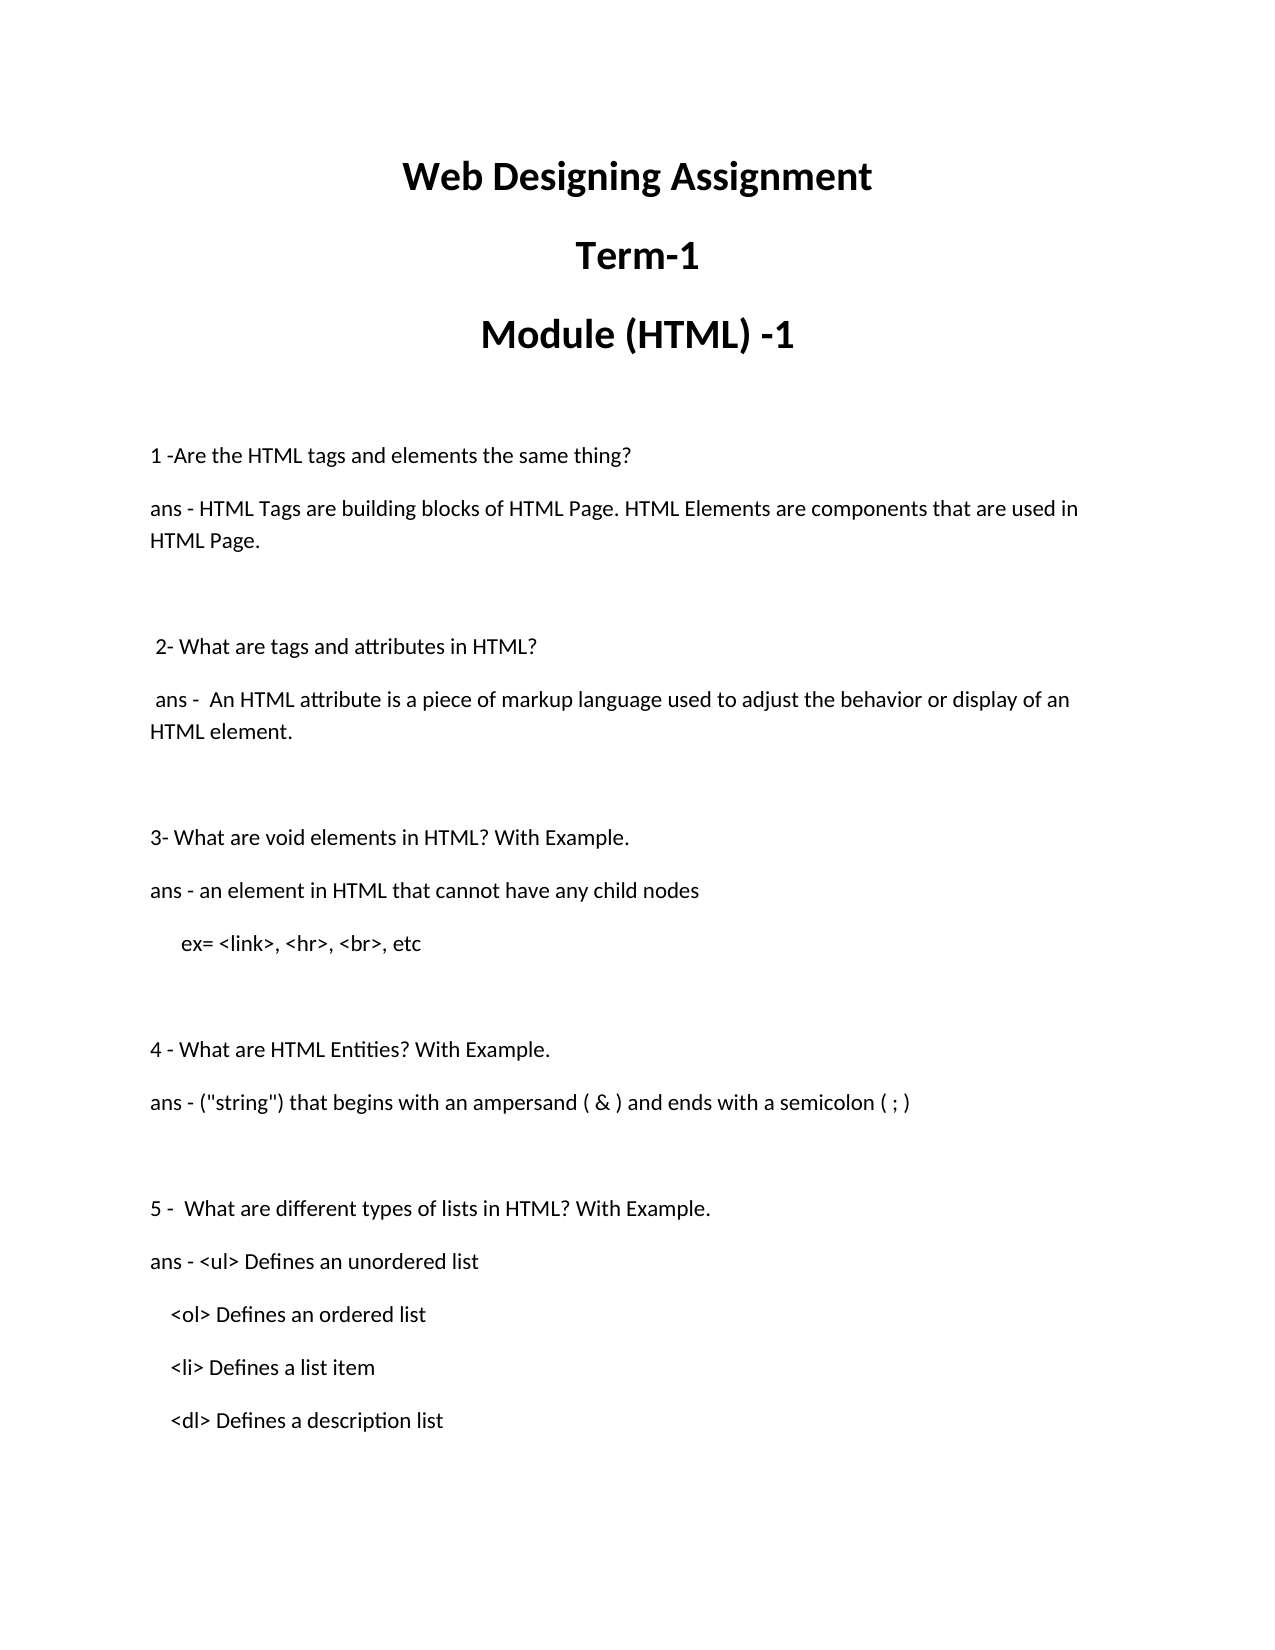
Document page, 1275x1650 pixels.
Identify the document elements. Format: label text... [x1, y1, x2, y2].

text ans - an element in HTML that cannot have any child nodes [150, 876, 1125, 904]
text ans - An HTML attribute is a piece of markup language used to adjust the behavior or display of an HTML element. [150, 685, 1125, 745]
text ans - <ul> Defines an unordered list [150, 1247, 1125, 1276]
text <li> Defines a list item [150, 1353, 1125, 1382]
text Module (HTML) -1 [150, 308, 1125, 359]
text Web Designing Assignment [150, 150, 1125, 201]
text 1 -Are the HTML tags and elements the same thing? [150, 441, 1125, 469]
text 5 - What are different types of lists in HTML? With Example. [150, 1194, 1125, 1222]
text <ol> Defines an ordered list [150, 1301, 1125, 1328]
text ans - HTML Tags are building blocks of HTML Page. HTML Elements are components that are used in HTML Page. [150, 494, 1125, 554]
text <dl> Defines a description list [150, 1407, 1125, 1434]
text ans - ("string") that begins with an ampersand ( & ) and ends with a semicolon ( ; ) [150, 1088, 1125, 1116]
text 2- What are tags and attributes in HTML? [150, 632, 1125, 660]
text 3- What are void elements in HTML? With Example. [150, 823, 1125, 851]
text Term-1 [150, 229, 1125, 280]
text 4 - What are HTML Entities? With Example. [150, 1035, 1125, 1063]
text ex= <link>, <hr>, <br>, etc [150, 929, 1125, 957]
